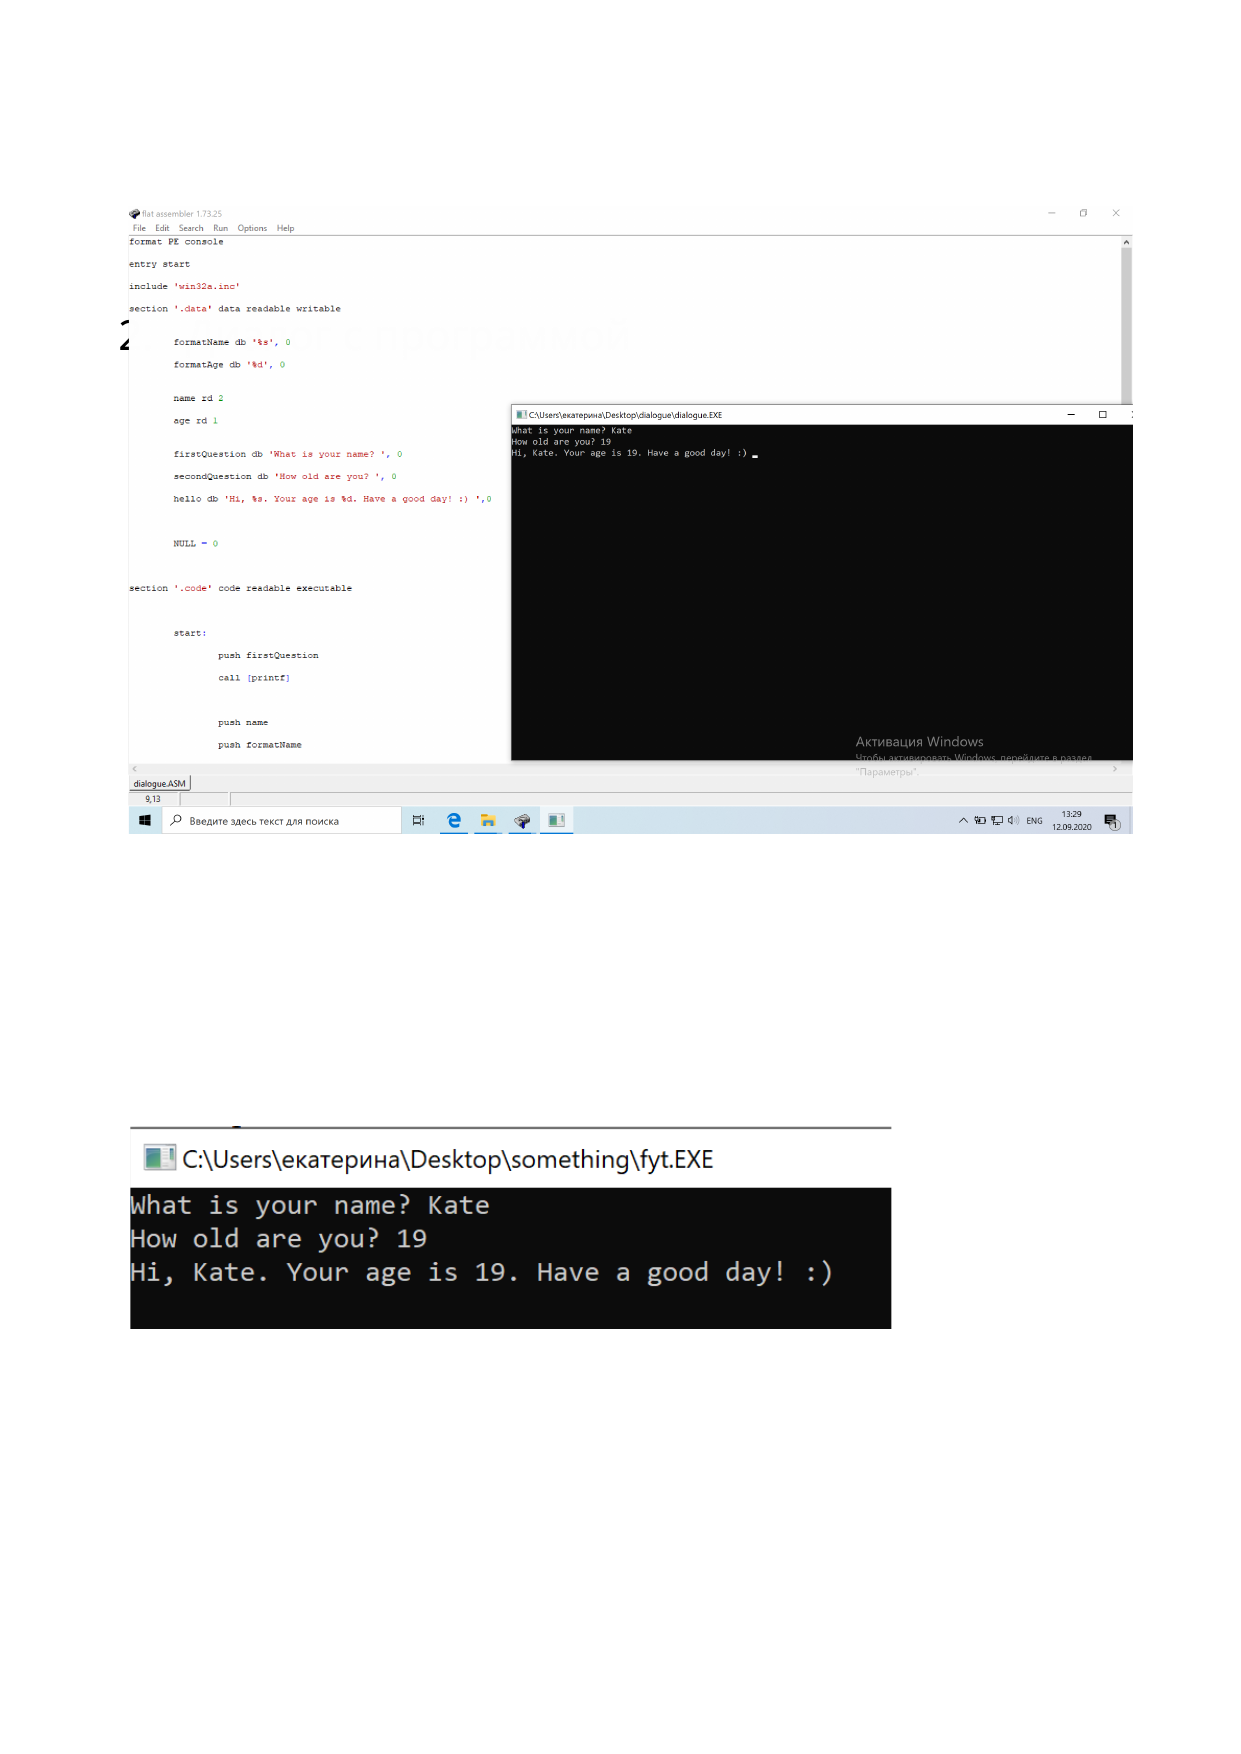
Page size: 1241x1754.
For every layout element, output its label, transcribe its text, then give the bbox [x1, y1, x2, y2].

picture [128, 206, 1133, 834]
picture [128, 1126, 892, 1329]
